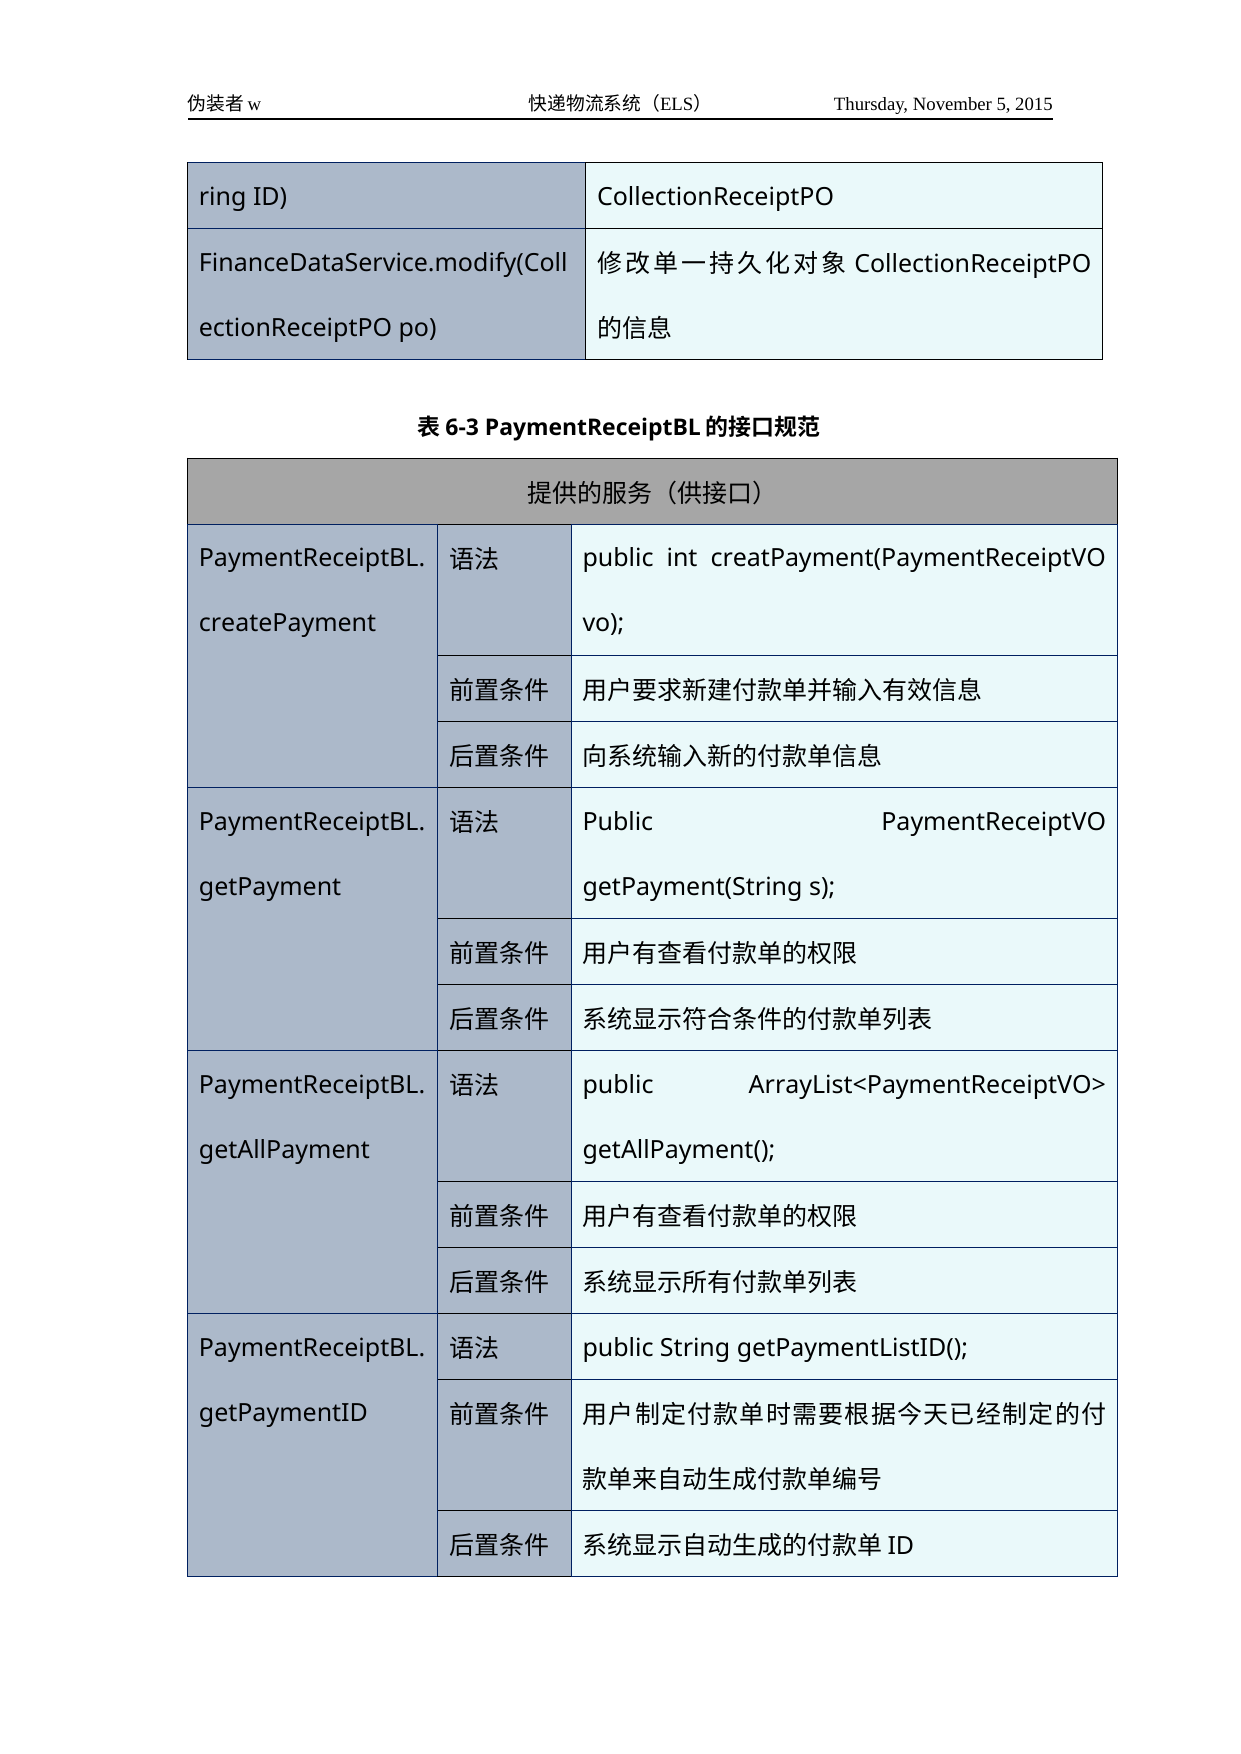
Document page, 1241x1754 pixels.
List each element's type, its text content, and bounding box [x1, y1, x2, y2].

table_cell 向系统输入新的付款单信息 [572, 722, 1117, 787]
table_cell 用户要求新建付款单并输入有效信息 [572, 656, 1117, 721]
table_cell 前置条件 [438, 919, 571, 984]
table_cell 前置条件 [438, 656, 571, 721]
table_cell 用户制定付款单时需要根据今天已经制定的付款单来自动生成付款单编号 [572, 1380, 1117, 1510]
table_cell 用户有查看付款单的权限 [572, 1182, 1117, 1247]
table_cell 系统显示自动生成的付款单ID [572, 1511, 1117, 1576]
text 表6-3 PaymentReceiptBL的接口规范 [187, 393, 1053, 458]
table_cell 后置条件 [438, 985, 571, 1050]
table_cell 前置条件 [438, 1182, 571, 1247]
table_cell 语法 [438, 1051, 571, 1181]
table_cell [586, 163, 1102, 228]
table_cell FinanceDataService.modify(CollectionReceiptPO po) [188, 229, 585, 359]
table_cell public String getPaymentListID(); [572, 1314, 1117, 1379]
table_cell 语法 [438, 525, 571, 655]
table_cell 语法 [438, 1314, 571, 1379]
table_cell 后置条件 [438, 1248, 571, 1313]
table_cell PaymentReceiptBL. getAllPayment [188, 1051, 437, 1313]
table_cell 语法 [438, 788, 571, 918]
table_cell PaymentReceiptBL. getPaymentID [188, 1314, 437, 1576]
table_cell PaymentReceiptBL. getPayment [188, 788, 437, 1050]
table_cell 用户有查看付款单的权限 [572, 919, 1117, 984]
table_cell public int creatPayment(PaymentReceiptVO vo); [572, 525, 1117, 655]
table_cell public ArrayList<PaymentReceiptVO> getAllPayment(); [572, 1051, 1117, 1181]
table_cell 系统显示所有付款单列表 [572, 1248, 1117, 1313]
table_cell Public PaymentReceiptVO getPayment(String s); [572, 788, 1117, 918]
table_cell 修改单一持久化对象CollectionReceiptPO的信息 [586, 229, 1102, 359]
table_cell 前置条件 [438, 1380, 571, 1510]
table_cell PaymentReceiptBL. createPayment [188, 525, 437, 787]
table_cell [188, 163, 585, 228]
table_cell 后置条件 [438, 1511, 571, 1576]
table_cell 后置条件 [438, 722, 571, 787]
table_header 提供的服务（供接口） [188, 459, 1117, 524]
table_cell 系统显示符合条件的付款单列表 [572, 985, 1117, 1050]
